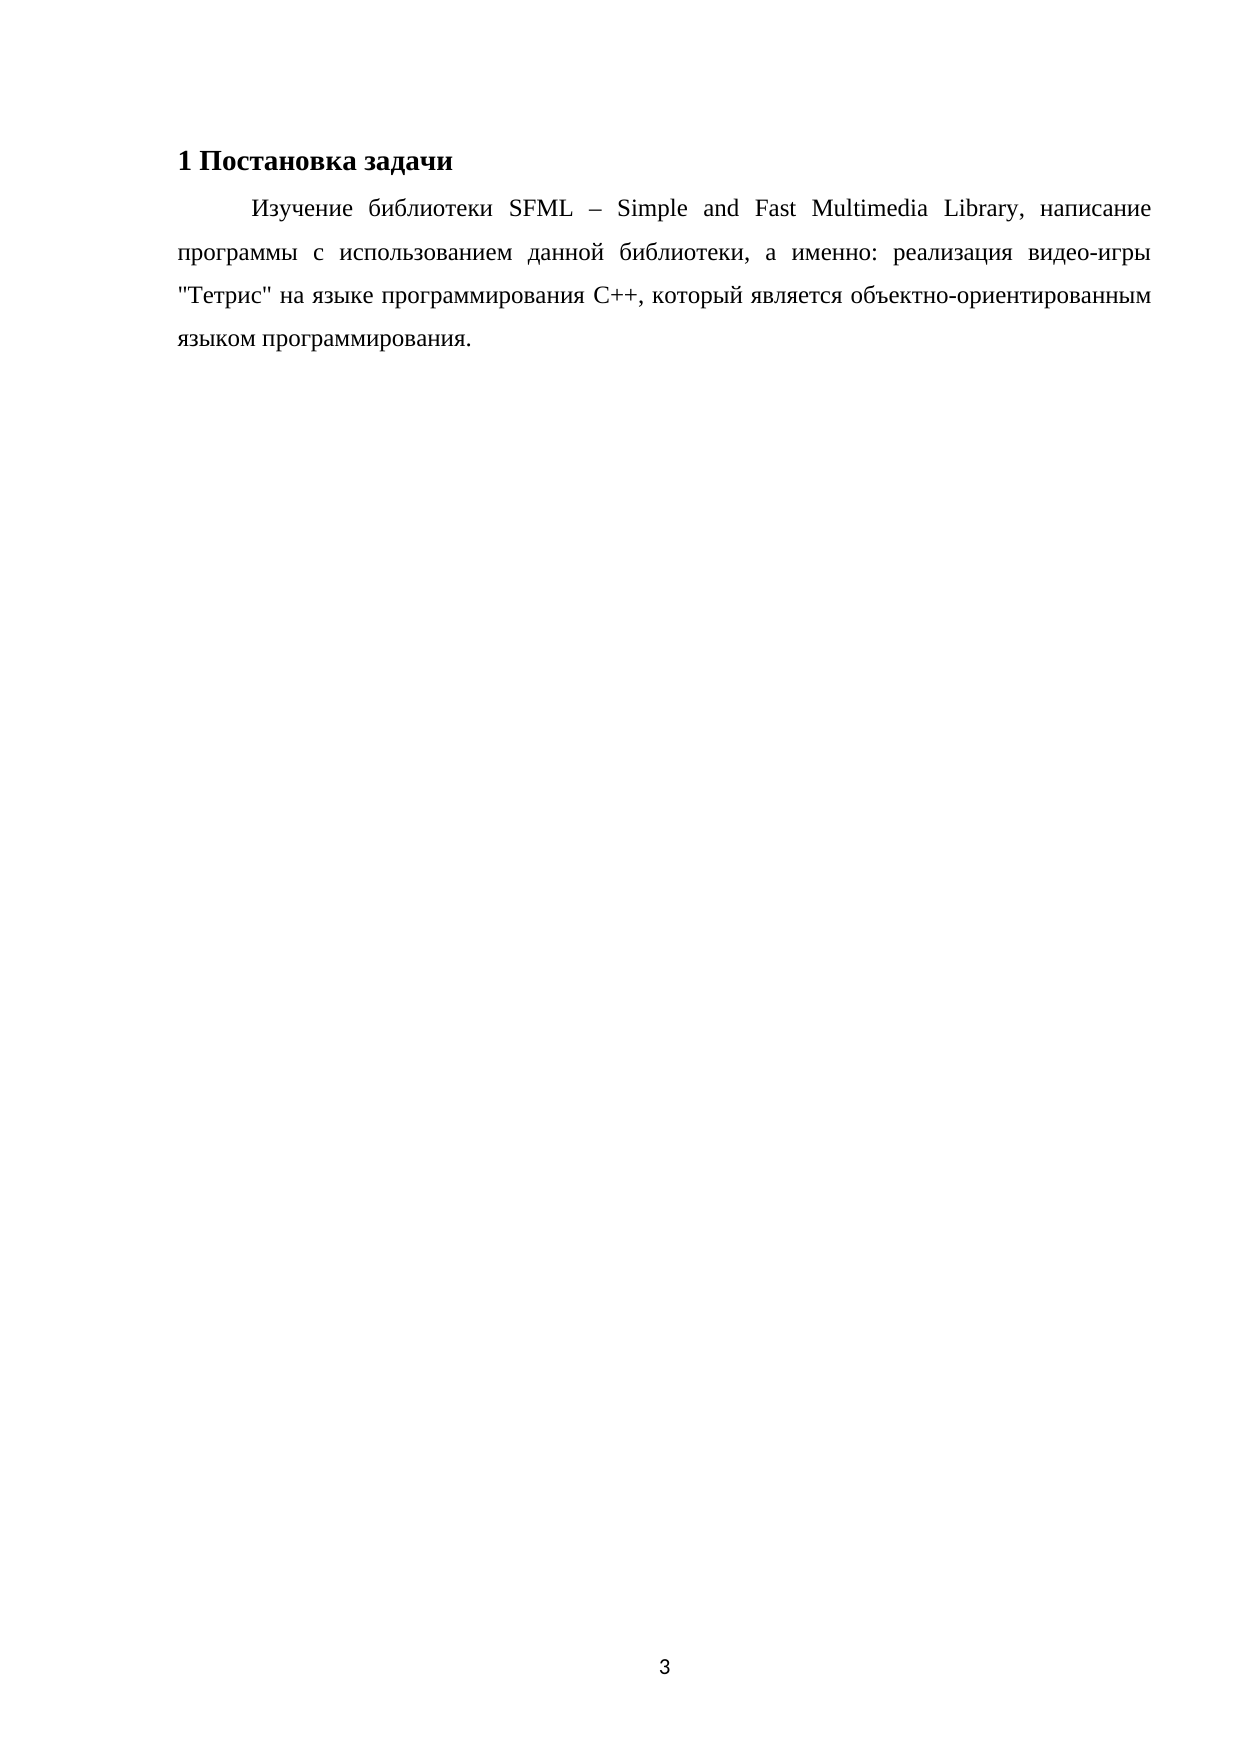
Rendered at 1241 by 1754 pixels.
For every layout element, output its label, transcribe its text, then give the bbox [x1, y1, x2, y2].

text Изучение библиотеки SFML – Simple and Fast Multimedia Library, написание программы с использованием данной библиотеки, а именно: реализация видео-игры "Тетрис" на языке программирования C++, который является объектно-ориентированным языком программирования. [177, 193, 1152, 352]
subtitle 1 Постановка задачи [177, 143, 1152, 177]
